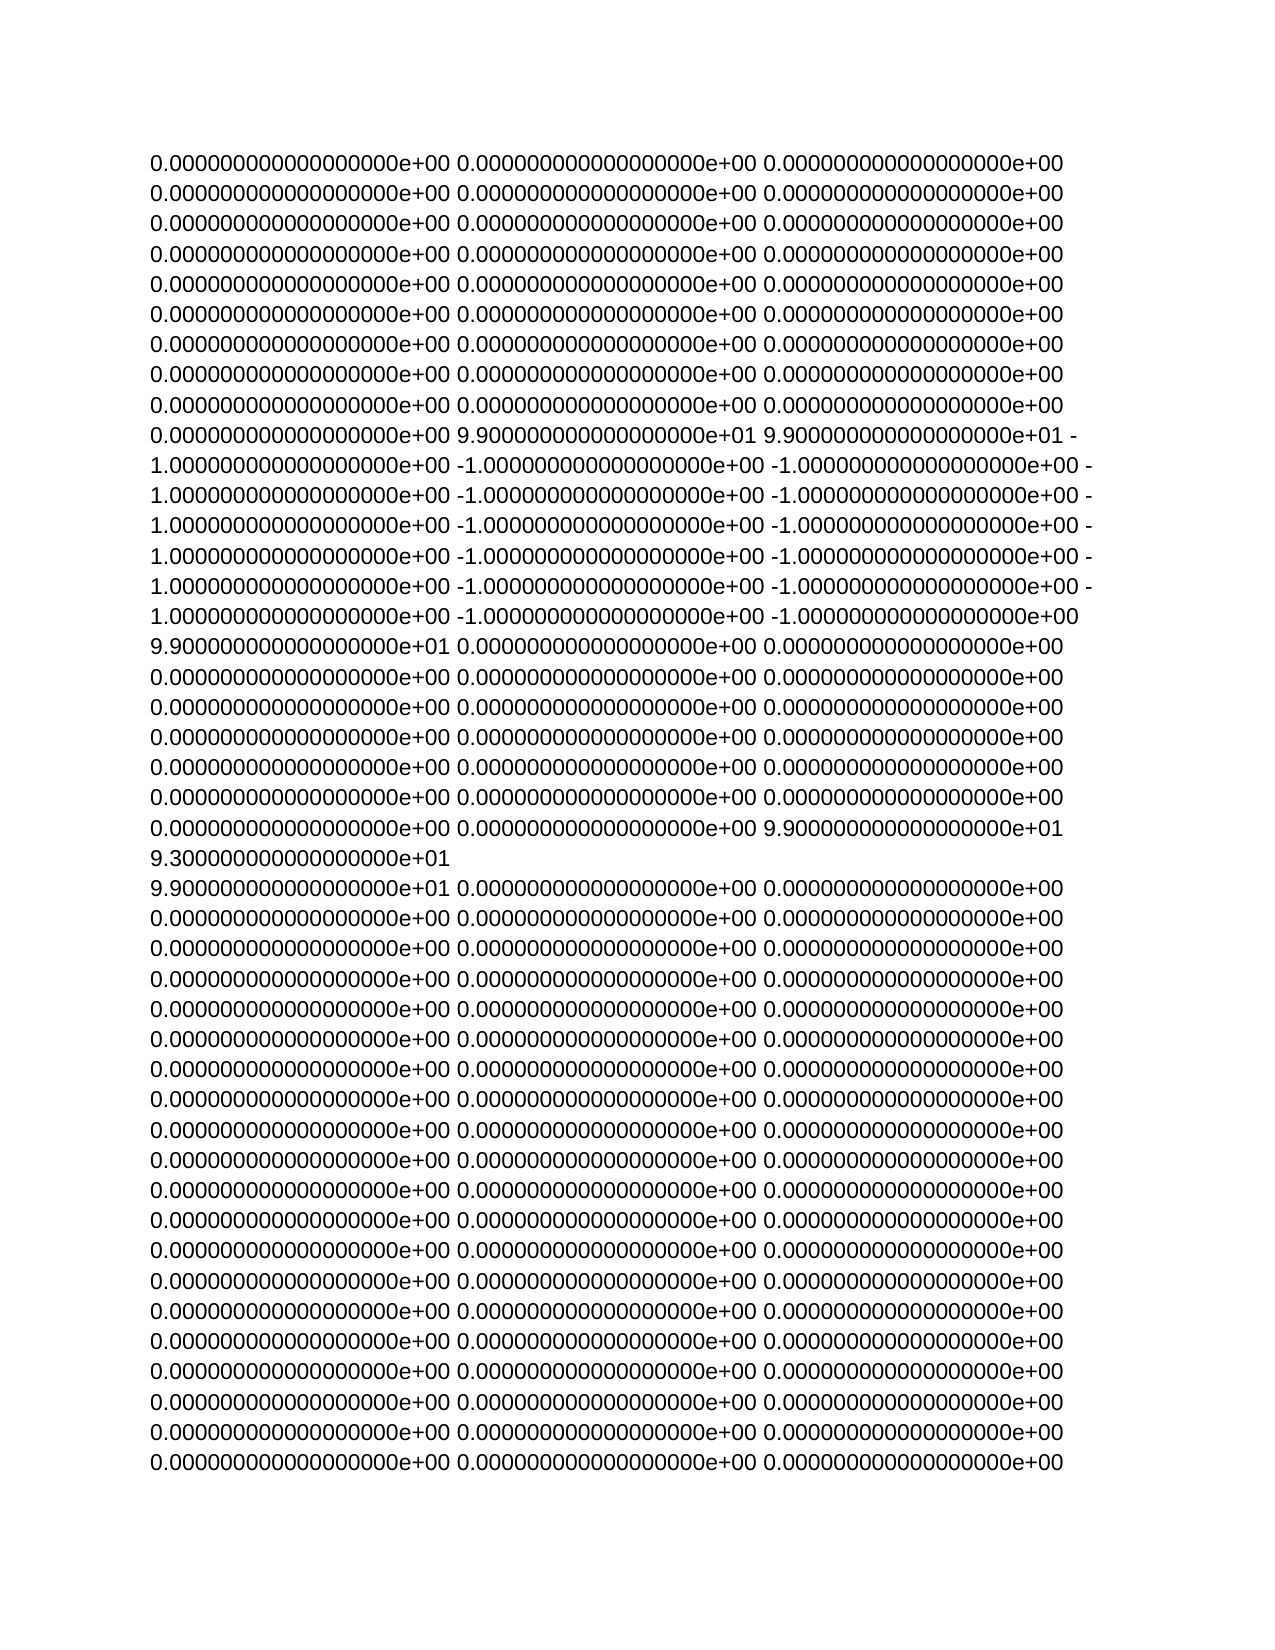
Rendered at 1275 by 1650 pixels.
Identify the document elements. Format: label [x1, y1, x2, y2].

text [150, 150, 1125, 871]
text [150, 875, 1125, 1475]
